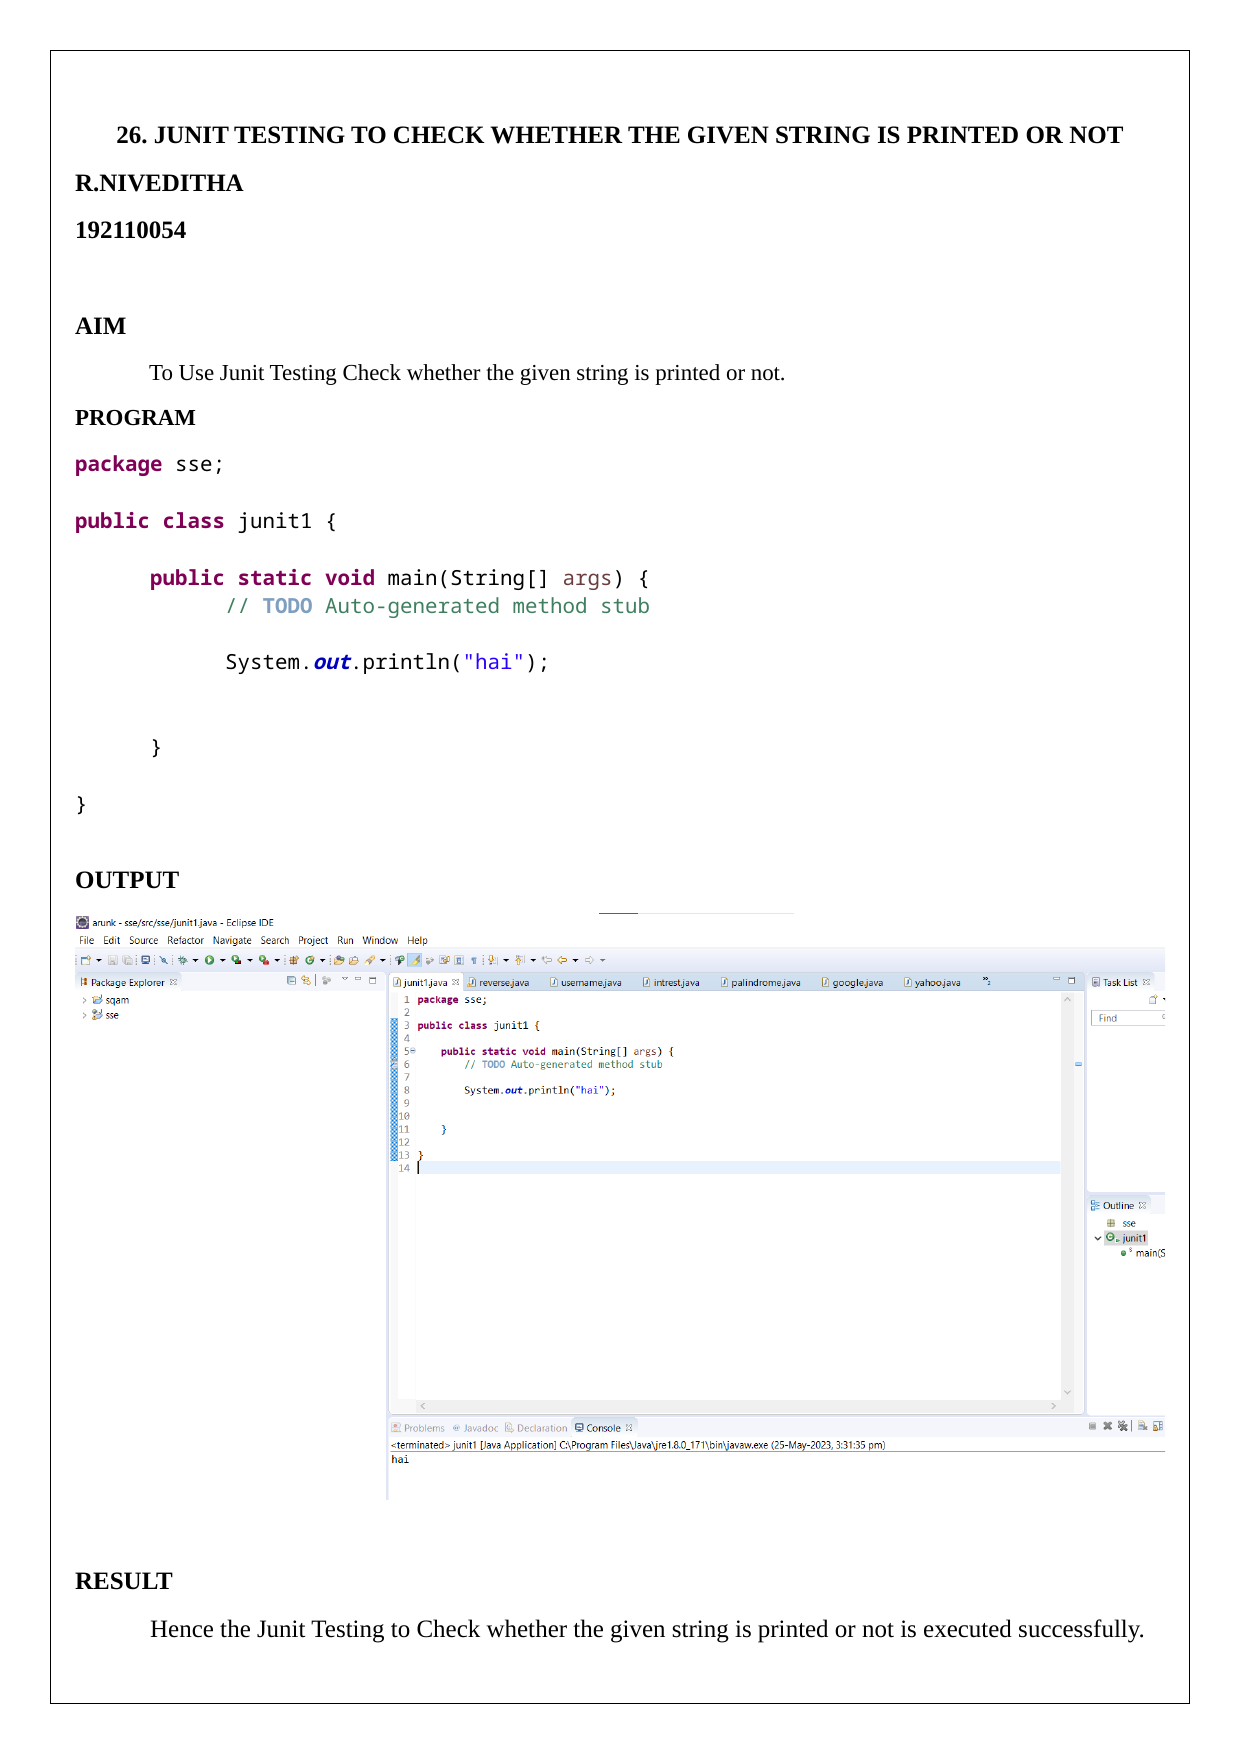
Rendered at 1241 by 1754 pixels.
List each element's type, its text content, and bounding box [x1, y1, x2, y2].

text R.NIVEDITHA [75, 168, 1165, 197]
text public static void main(String[] args) { [75, 563, 1165, 591]
text } [75, 732, 1165, 761]
text // TODO Auto-generated method stub [75, 591, 1165, 619]
text package sse; [75, 449, 1165, 477]
text To Use Junit Testing Check whether the given string is printed or not. [75, 359, 1165, 385]
text System.out.println("hai"); [75, 647, 1165, 676]
text RESULT [75, 1566, 1165, 1595]
text public class junit1 { [75, 506, 1165, 534]
text OUTPUT [75, 865, 1165, 894]
text } [75, 789, 1165, 818]
text AIM [75, 311, 1165, 340]
text PROGRAM [75, 404, 1165, 430]
text 26. JUNIT TESTING TO CHECK WHETHER THE GIVEN STRING IS PRINTED OR NOT [75, 120, 1165, 149]
picture [75, 913, 1166, 1500]
text 192110054 [75, 216, 1165, 244]
text Hence the Junit Testing to Check whether the given string is printed or not is executed successfully. [75, 1614, 1165, 1642]
